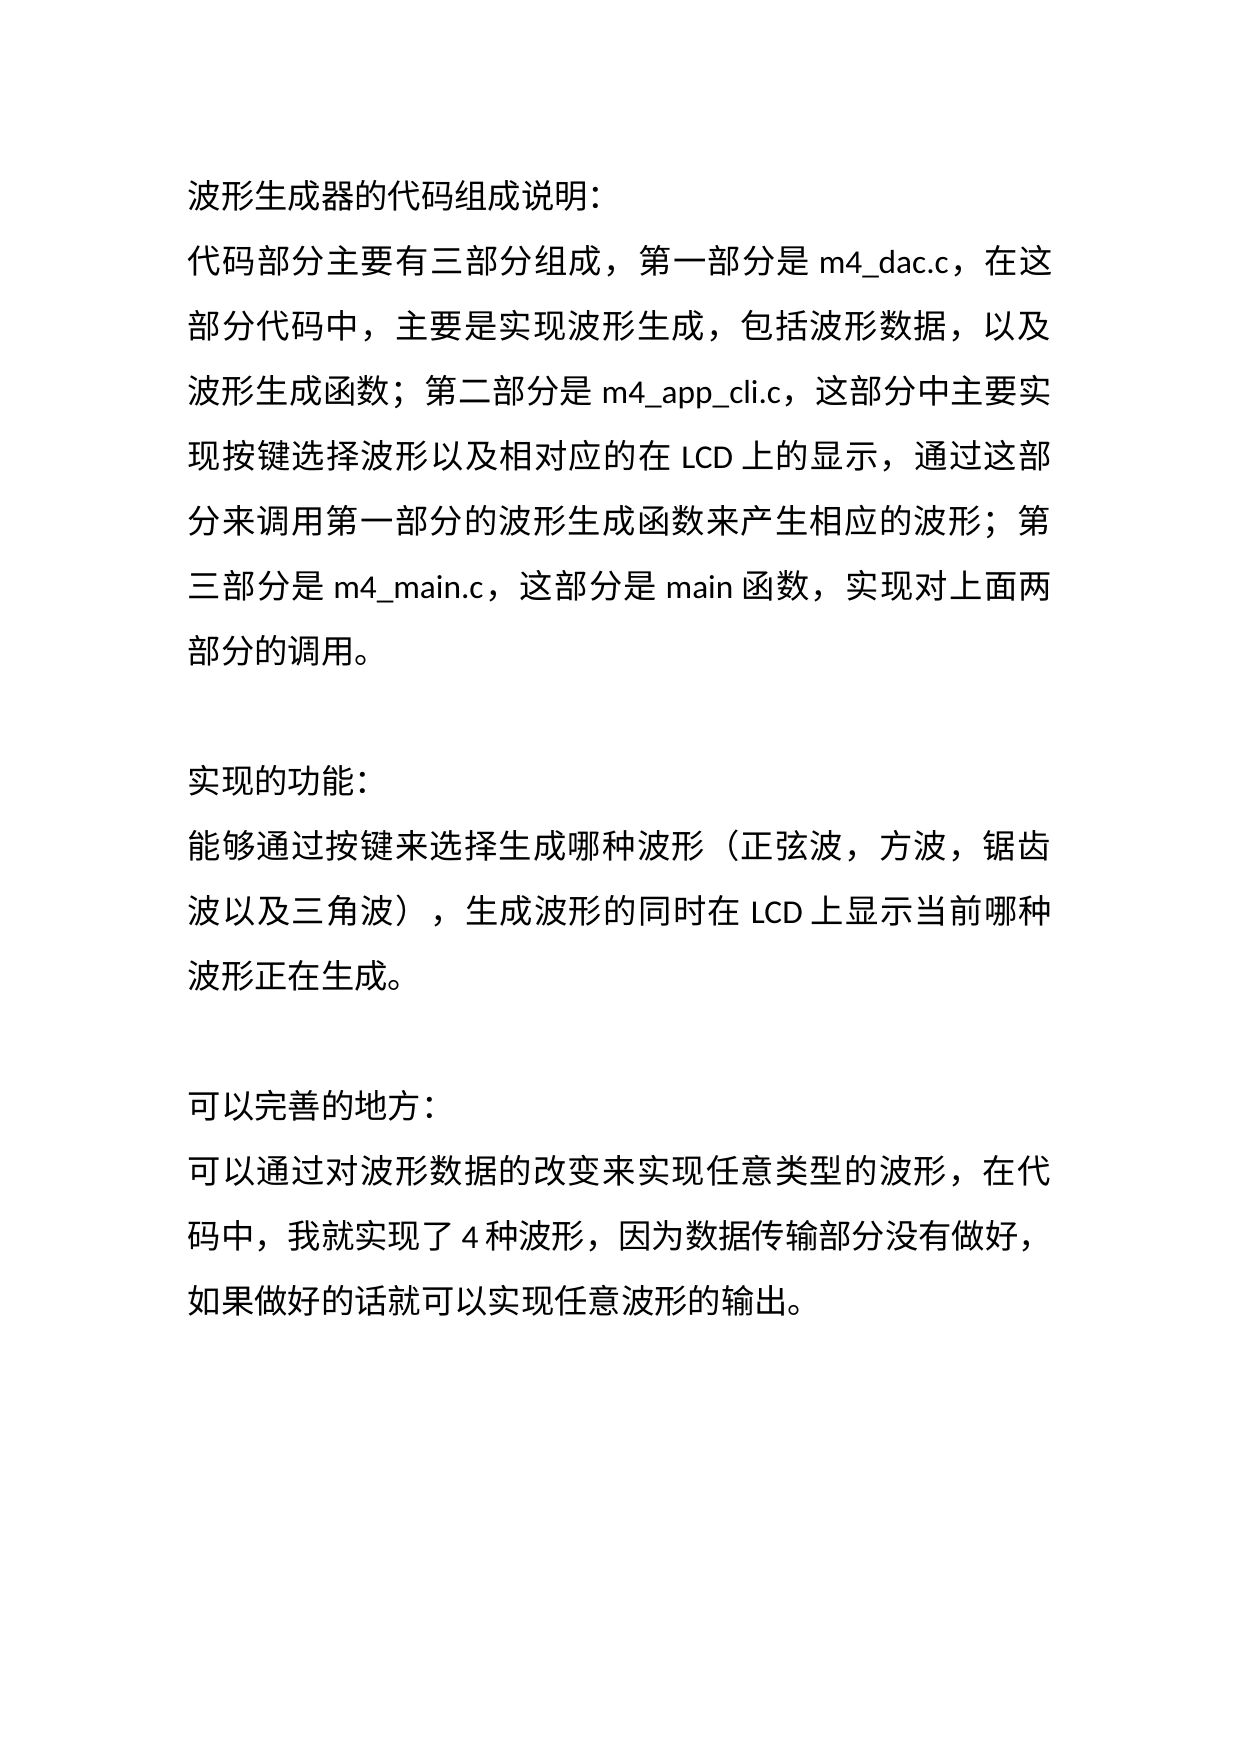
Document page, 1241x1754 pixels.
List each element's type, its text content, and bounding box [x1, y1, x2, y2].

text 波形生成器的代码组成说明： [187, 162, 1053, 227]
text 实现的功能： [187, 747, 1053, 812]
text 代码部分主要有三部分组成，第一部分是m4_dac.c，在这部分代码中，主要是实现波形生成，包括波形数据，以及波形生成函数；第二部分是m4_app_cli.c，这部分中主要实现按键选择波形以及相对应的在LCD上的显示，通过这部分来调用第一部分的波形生成函数来产生相应的波形；第三部分是m4_main.c，这部分是main函数，实现对上面两部分的调用。 [187, 227, 1053, 682]
text 能够通过按键来选择生成哪种波形（正弦波，方波，锯齿波以及三角波），生成波形的同时在LCD上显示当前哪种波形正在生成。 [187, 812, 1053, 1007]
text 可以完善的地方： [187, 1072, 1053, 1137]
text 可以通过对波形数据的改变来实现任意类型的波形，在代码中，我就实现了4种波形，因为数据传输部分没有做好，如果做好的话就可以实现任意波形的输出。 [187, 1137, 1053, 1332]
